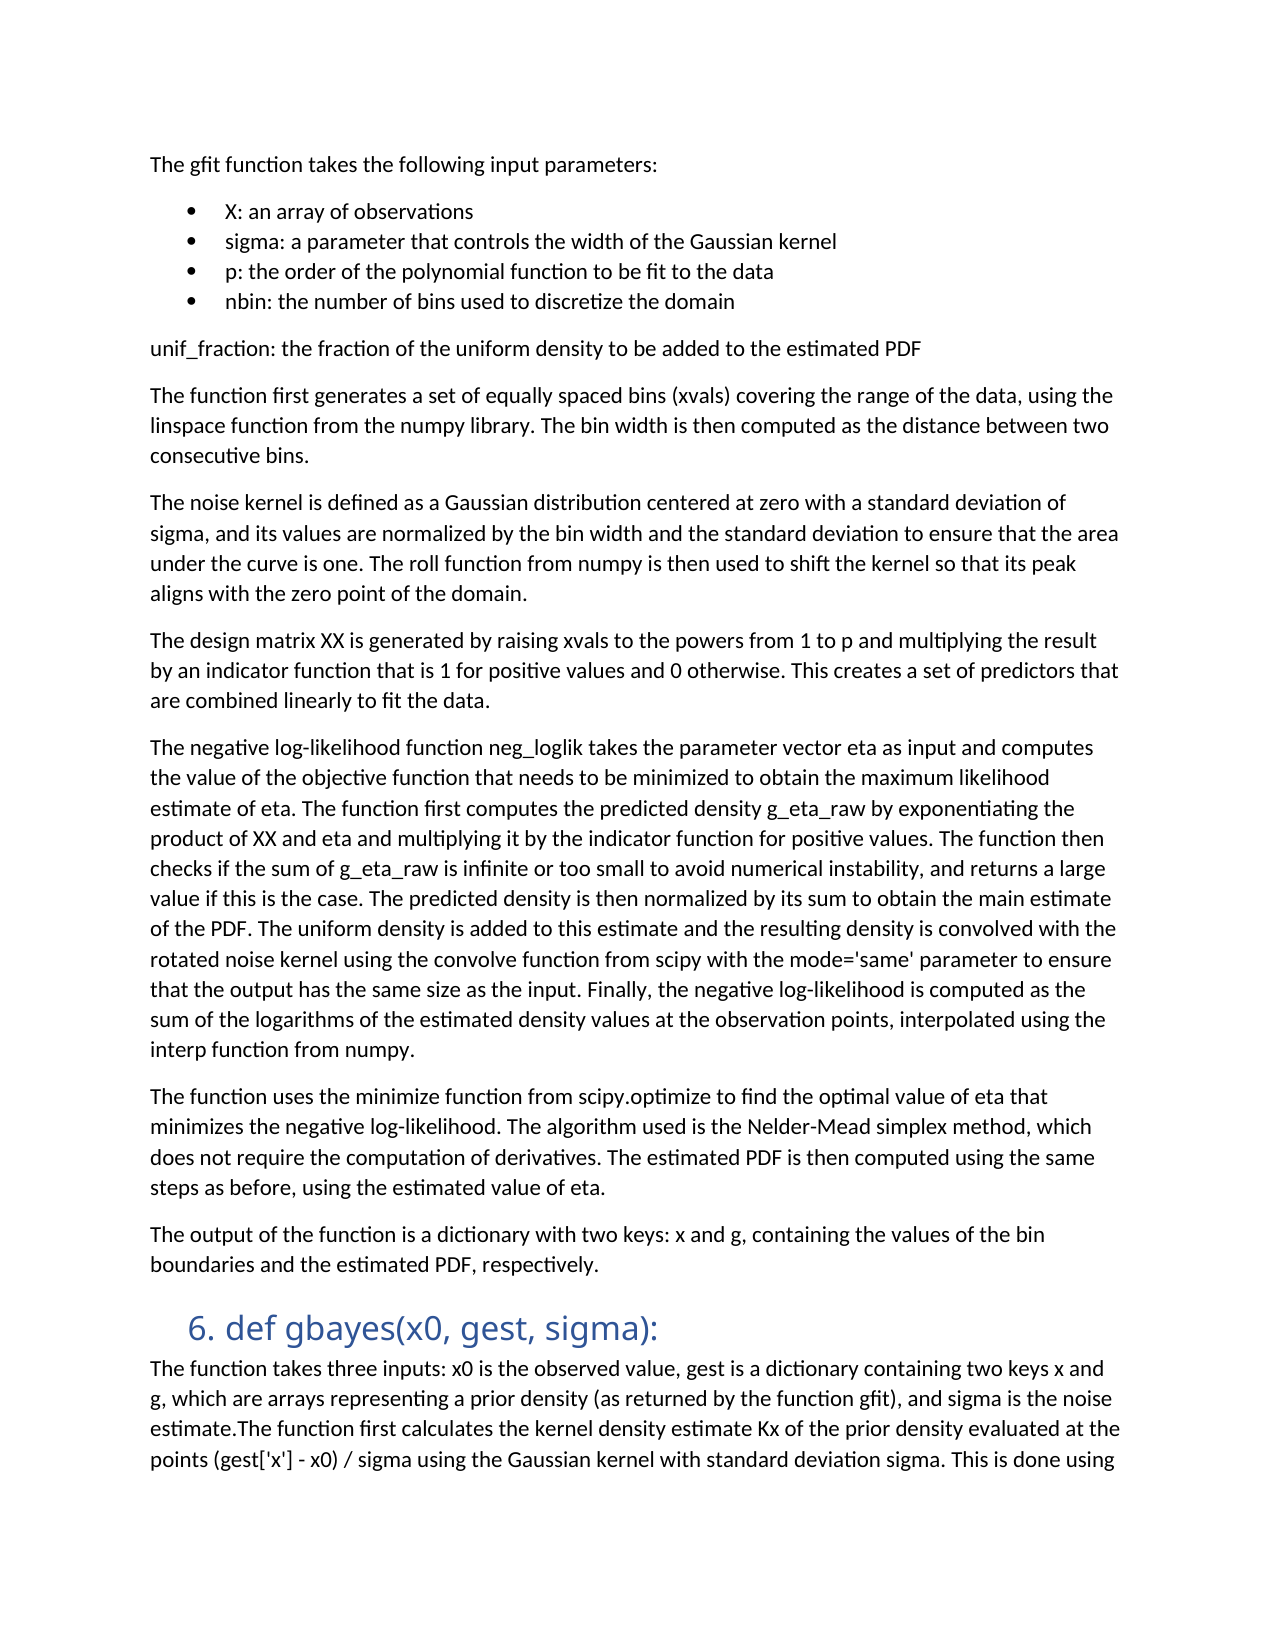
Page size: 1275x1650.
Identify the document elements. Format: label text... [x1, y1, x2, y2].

text The noise kernel is defined as a Gaussian distribution centered at zero with a standard deviation of sigma, and its values are normalized by the bin width and the standard deviation to ensure that the area under the curve is one. The roll function from numpy is then used to shift the kernel so that its peak aligns with the zero point of the domain. [150, 488, 1125, 607]
text The output of the function is a dictionary with two keys: x and g, containing the values of the bin boundaries and the estimated PDF, respectively. [150, 1220, 1125, 1278]
text The design matrix XX is generated by raising xvals to the powers from 1 to p and multiplying the result by an indicator function that is 1 for positive values and 0 otherwise. This creates a set of predictors that are combined linearly to fit the data. [150, 626, 1125, 714]
text The gfit function takes the following input parameters: [150, 150, 1125, 178]
list sigma: a parameter that controls the width of the Gaussian kernel [187, 227, 1125, 255]
list nbin: the number of bins used to discretize the domain [187, 287, 1125, 316]
text The function uses the minimize function from scipy.optimize to find the optimal value of eta that minimizes the negative log-likelihood. The algorithm used is the Nelder-Mead simplex method, which does not require the computation of derivatives. The estimated PDF is then computed using the same steps as before, using the estimated value of eta. [150, 1082, 1125, 1201]
list p: the order of the polynomial function to be fit to the data [187, 257, 1125, 285]
text The negative log-likelihood function neg_loglik takes the parameter vector eta as input and computes the value of the objective function that needs to be minimized to obtain the maximum likelihood estimate of eta. The function first computes the predicted density g_eta_raw by exponentiating the product of XX and eta and multiplying it by the indicator function for positive values. The function then checks if the sum of g_eta_raw is infinite or too small to avoid numerical instability, and returns a large value if this is the case. The predicted density is then normalized by its sum to obtain the main estimate of the PDF. The uniform density is added to this estimate and the resulting density is convolved with the rotated noise kernel using the convolve function from scipy with the mode='same' parameter to ensure that the output has the same size as the input. Finally, the negative log-likelihood is computed as the sum of the logarithms of the estimated density values at the observation points, interpolated using the interp function from numpy. [150, 733, 1125, 1063]
text unif_fraction: the fraction of the uniform density to be added to the estimated PDF [150, 334, 1125, 362]
list X: an array of observations [187, 197, 1125, 225]
text The function first generates a set of equally spaced bins (xvals) covering the range of the data, using the linspace function from the numpy library. The bin width is then computed as the distance between two consecutive bins. [150, 381, 1125, 470]
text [150, 1354, 1125, 1473]
subtitle def gbayes(x0, gest, sigma): [187, 1305, 1125, 1351]
